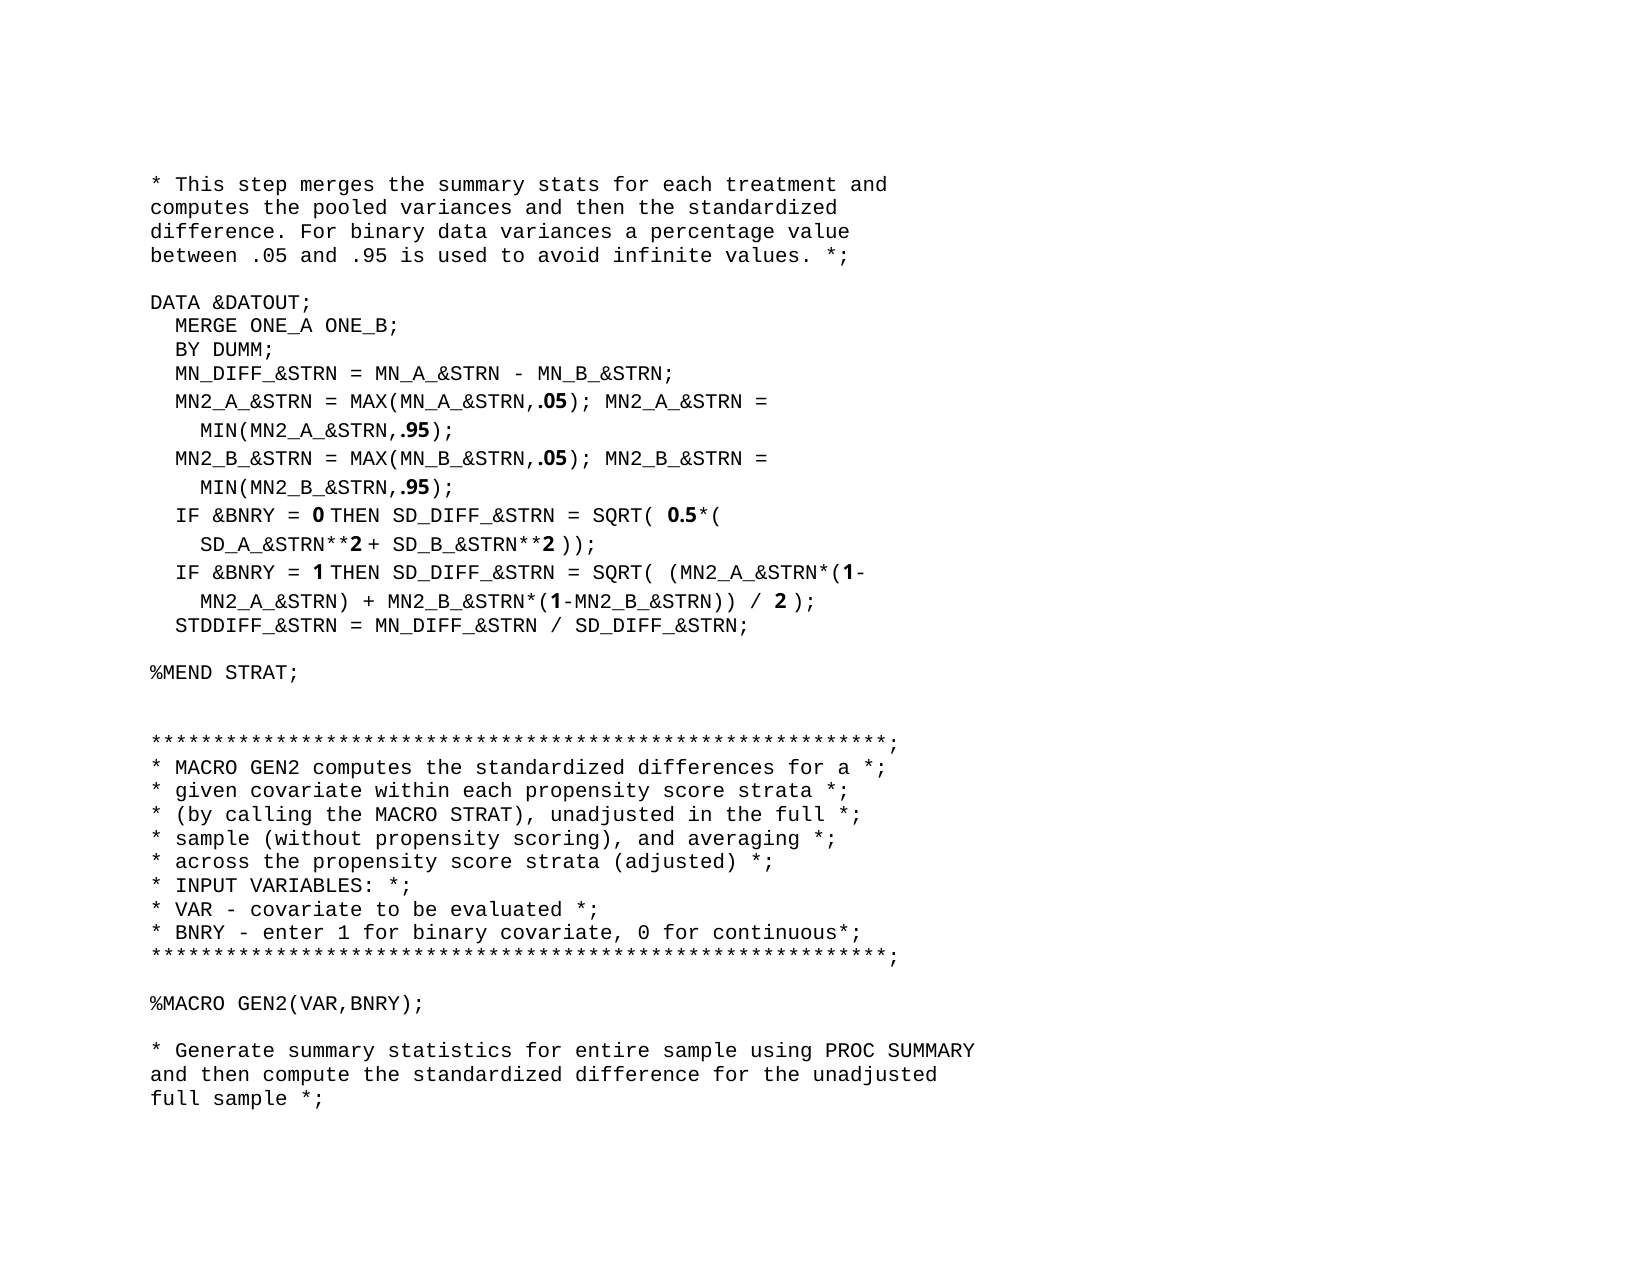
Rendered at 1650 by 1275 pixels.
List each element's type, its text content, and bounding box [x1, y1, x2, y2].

text ***********************************************************; [150, 946, 1500, 969]
text * sample (without propensity scoring), and averaging *; [150, 828, 1500, 851]
text difference. For binary data variances a percentage value [150, 221, 1500, 244]
text * BNRY - enter 1 for binary covariate, 0 for continuous*; [150, 922, 1500, 946]
text ***********************************************************; [150, 733, 1500, 757]
text * VAR - covariate to be evaluated *; [150, 898, 1500, 922]
text MERGE ONE_A ONE_B; [150, 316, 1500, 339]
text * MACRO GEN2 computes the standardized differences for a *; [150, 757, 1500, 780]
text STDDIFF_&STRN = MN_DIFF_&STRN / SD_DIFF_&STRN; [150, 615, 1500, 638]
text * across the propensity score strata (adjusted) *; [150, 851, 1500, 875]
text full sample *; [150, 1088, 1500, 1111]
text computes the pooled variances and then the standardized [150, 197, 1500, 221]
text * given covariate within each propensity score strata *; [150, 780, 1500, 804]
text IF &BNRY = 1 THEN SD_DIFF_&STRN = SQRT( (MN2_A_&STRN*(1- [150, 558, 1500, 586]
text DATA &DATOUT; [150, 292, 1500, 316]
text BY DUMM; [150, 339, 1500, 363]
text MN2_B_&STRN = MAX(MN_B_&STRN,.05); MN2_B_&STRN = [150, 443, 1500, 472]
text and then compute the standardized difference for the unadjusted [150, 1064, 1500, 1088]
text IF &BNRY = 0 THEN SD_DIFF_&STRN = SQRT( 0.5*( [150, 501, 1500, 529]
text %MEND STRAT; [150, 662, 1500, 686]
text MN2_A_&STRN = MAX(MN_A_&STRN,.05); MN2_A_&STRN = [150, 386, 1500, 415]
text * (by calling the MACRO STRAT), unadjusted in the full *; [150, 804, 1500, 828]
text * Generate summary statistics for entire sample using PROC SUMMARY [150, 1040, 1500, 1064]
text * This step merges the summary stats for each treatment and [150, 174, 1500, 197]
text MIN(MN2_A_&STRN,.95); [150, 415, 1500, 443]
text between .05 and .95 is used to avoid infinite values. *; [150, 244, 1500, 268]
text MIN(MN2_B_&STRN,.95); [150, 472, 1500, 501]
text * INPUT VARIABLES: *; [150, 875, 1500, 898]
text SD_A_&STRN**2 + SD_B_&STRN**2 )); [150, 529, 1500, 558]
text MN2_A_&STRN) + MN2_B_&STRN*(1-MN2_B_&STRN)) / 2 ); [150, 586, 1500, 615]
text MN_DIFF_&STRN = MN_A_&STRN - MN_B_&STRN; [150, 363, 1500, 386]
text %MACRO GEN2(VAR,BNRY); [150, 993, 1500, 1017]
